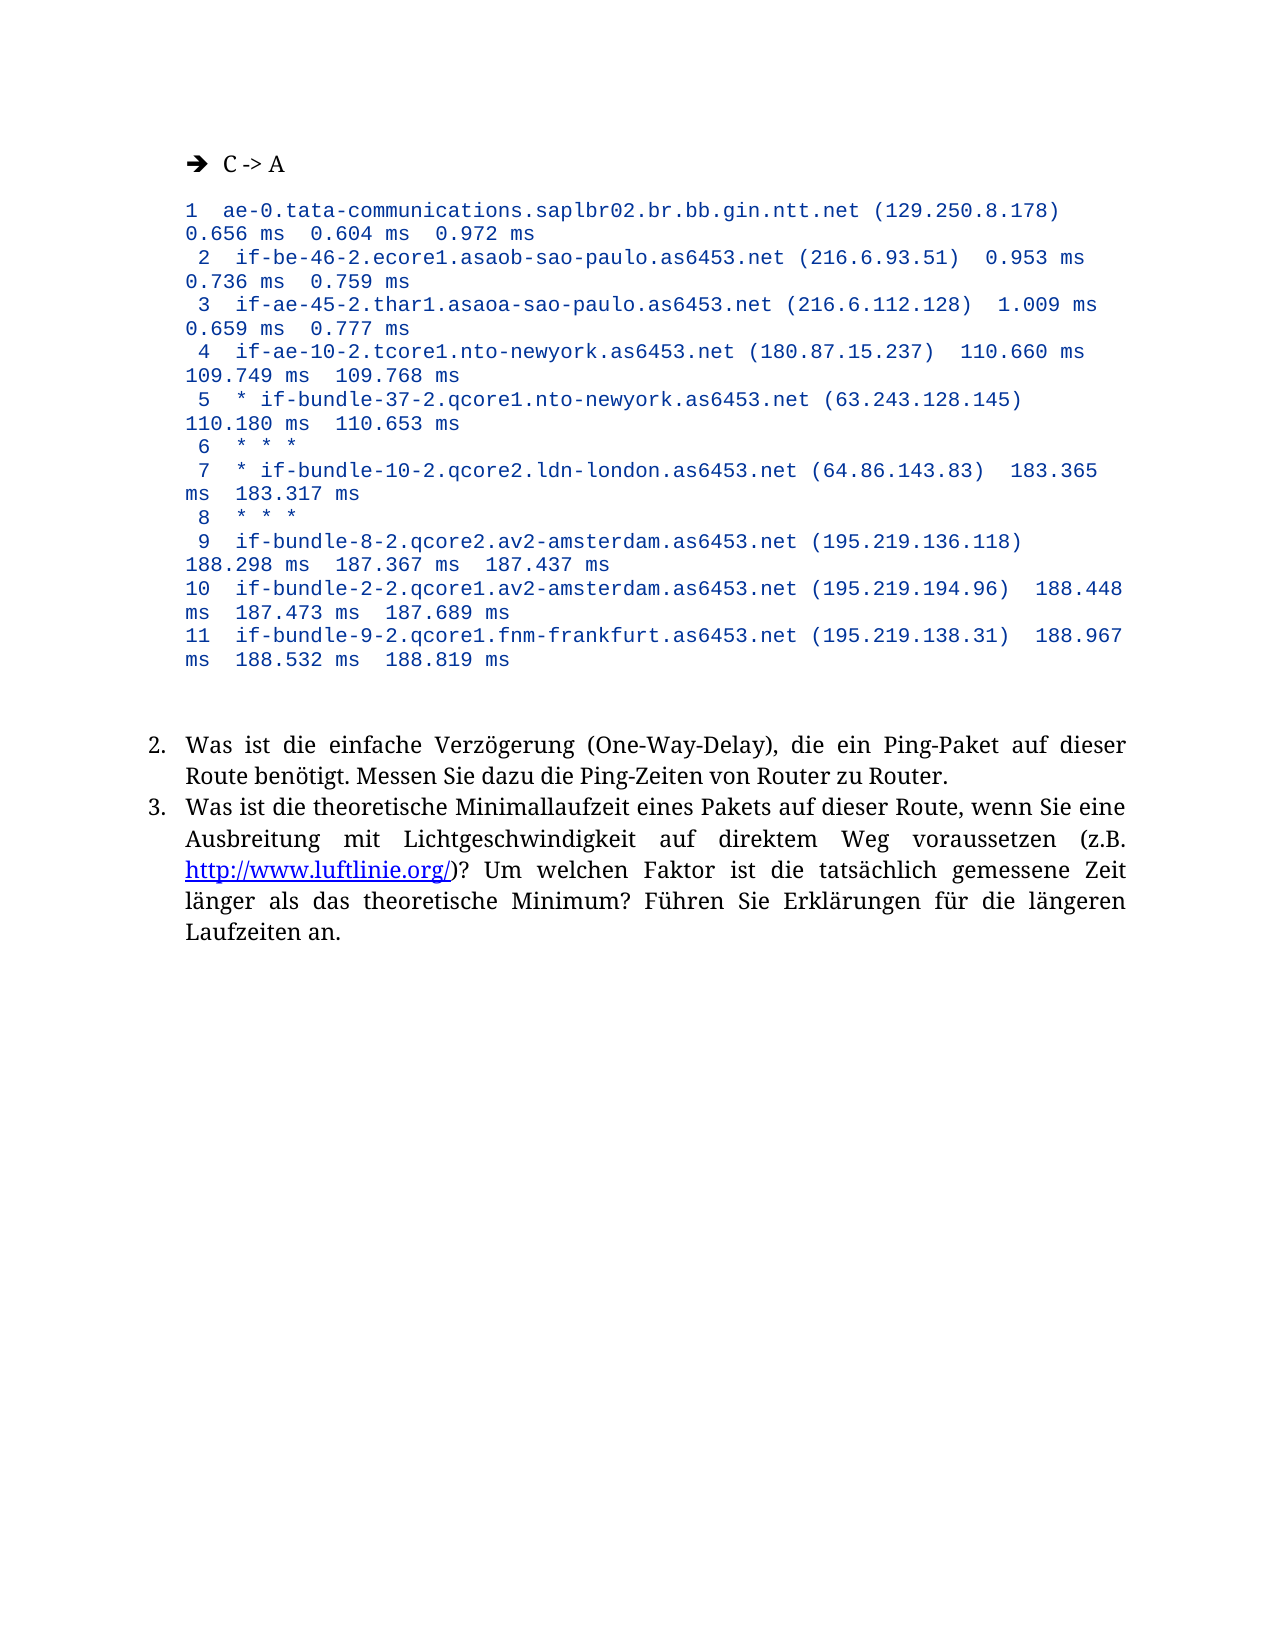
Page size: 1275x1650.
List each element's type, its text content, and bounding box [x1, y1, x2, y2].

text 1 ae-0.tata-communications.saplbr02.br.bb.gin.ntt.net (129.250.8.178) 0.656 ms 0.604 ms 0.972 ms [185, 200, 1127, 247]
text 10 if-bundle-2-2.qcore1.av2-amsterdam.as6453.net (195.219.194.96) 188.448 ms 187.473 ms 187.689 ms [185, 578, 1127, 625]
text 8 * * * [185, 507, 1127, 531]
text 4 if-ae-10-2.tcore1.nto-newyork.as6453.net (180.87.15.237) 110.660 ms 109.749 ms 109.768 ms [185, 342, 1127, 389]
list Was ist die theoretische Minimallaufzeit eines Pakets auf dieser Route, wenn Sie eine Ausbreitung mit Lichtgeschwindigkeit auf direktem Weg voraussetzen (z.B. http://www.luftlinie.org/)? Um welchen Faktor ist die tatsächlich gemessene Zeit länger als das theoretische Minimum? Führen Sie Erklärungen für die längeren Laufzeiten an. [148, 791, 1127, 948]
text 11 if-bundle-9-2.qcore1.fnm-frankfurt.as6453.net (195.219.138.31) 188.967 ms 188.532 ms 188.819 ms [185, 625, 1127, 673]
text 7 * if-bundle-10-2.qcore2.ldn-london.as6453.net (64.86.143.83) 183.365 ms 183.317 ms [185, 460, 1127, 507]
text 6 * * * [185, 436, 1127, 460]
text 3 if-ae-45-2.thar1.asaoa-sao-paulo.as6453.net (216.6.112.128) 1.009 ms 0.659 ms 0.777 ms [185, 294, 1127, 342]
text 5 * if-bundle-37-2.qcore1.nto-newyork.as6453.net (63.243.128.145) 110.180 ms 110.653 ms [185, 389, 1127, 436]
text 9 if-bundle-8-2.qcore2.av2-amsterdam.as6453.net (195.219.136.118) 188.298 ms 187.367 ms 187.437 ms [185, 531, 1127, 578]
text 2 if-be-46-2.ecore1.asaob-sao-paulo.as6453.net (216.6.93.51) 0.953 ms 0.736 ms 0.759 ms [185, 247, 1127, 294]
list Was ist die einfache Verzögerung (One-Way-Delay), die ein Ping-Paket auf dieser Route benötigt. Messen Sie dazu die Ping-Zeiten von Router zu Router. [148, 729, 1127, 791]
list C -> A [185, 148, 1127, 179]
